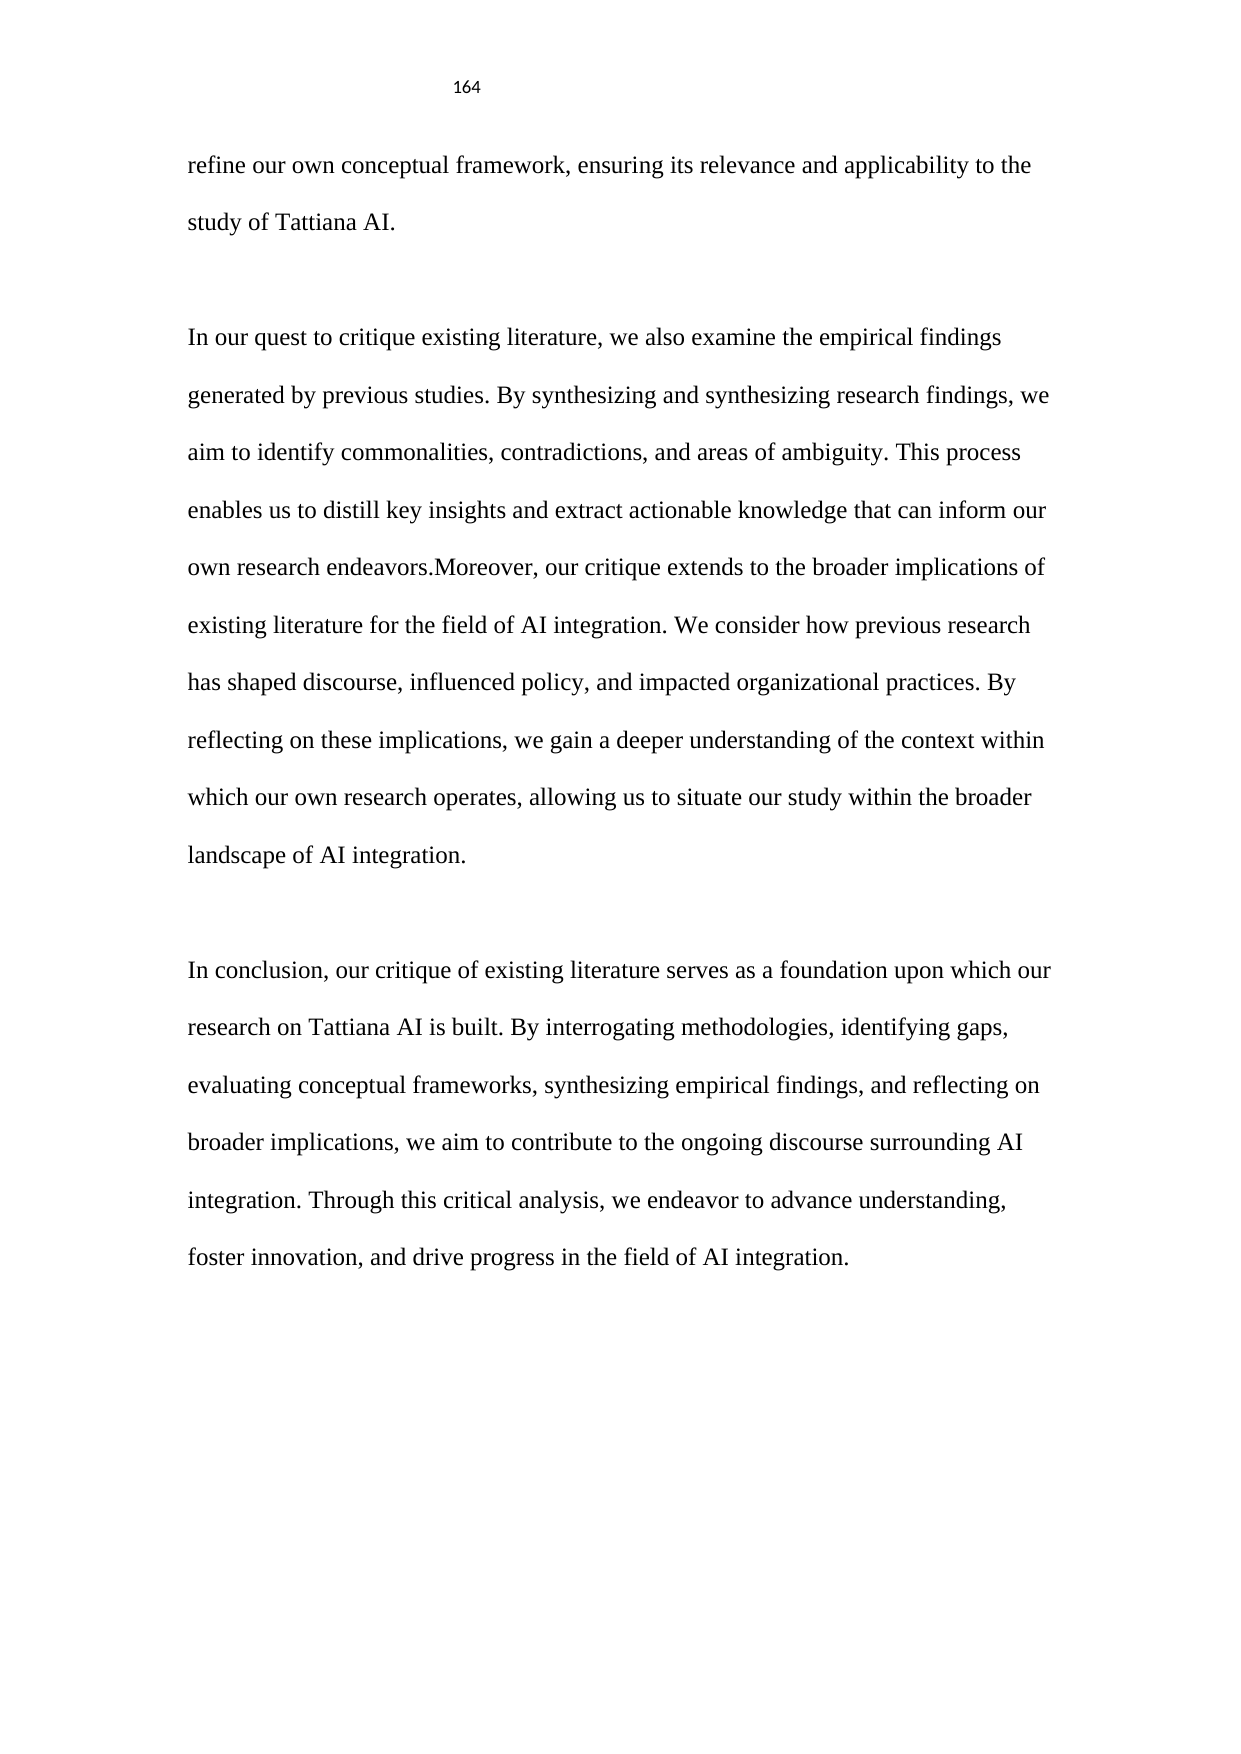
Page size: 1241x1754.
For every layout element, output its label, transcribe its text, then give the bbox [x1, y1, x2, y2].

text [187, 150, 1053, 236]
text In our quest to critique existing literature, we also examine the empirical findings generated by previous studies. By synthesizing and synthesizing research findings, we aim to identify commonalities, contradictions, and areas of ambiguity. This process enables us to distill key insights and extract actionable knowledge that can inform our own research endeavors.Moreover, our critique extends to the broader implications of existing literature for the field of AI integration. We consider how previous research has shaped discourse, influenced policy, and impacted organizational practices. By reflecting on these implications, we gain a deeper understanding of the context within which our own research operates, allowing us to situate our study within the broader landscape of AI integration. [187, 322, 1053, 869]
text In conclusion, our critique of existing literature serves as a foundation upon which our research on Tattiana AI is built. By interrogating methodologies, identifying gaps, evaluating conceptual frameworks, synthesizing empirical findings, and reflecting on broader implications, we aim to contribute to the ongoing discourse surrounding AI integration. Through this critical analysis, we endeavor to advance understanding, foster innovation, and drive progress in the field of AI integration. [187, 955, 1053, 1271]
